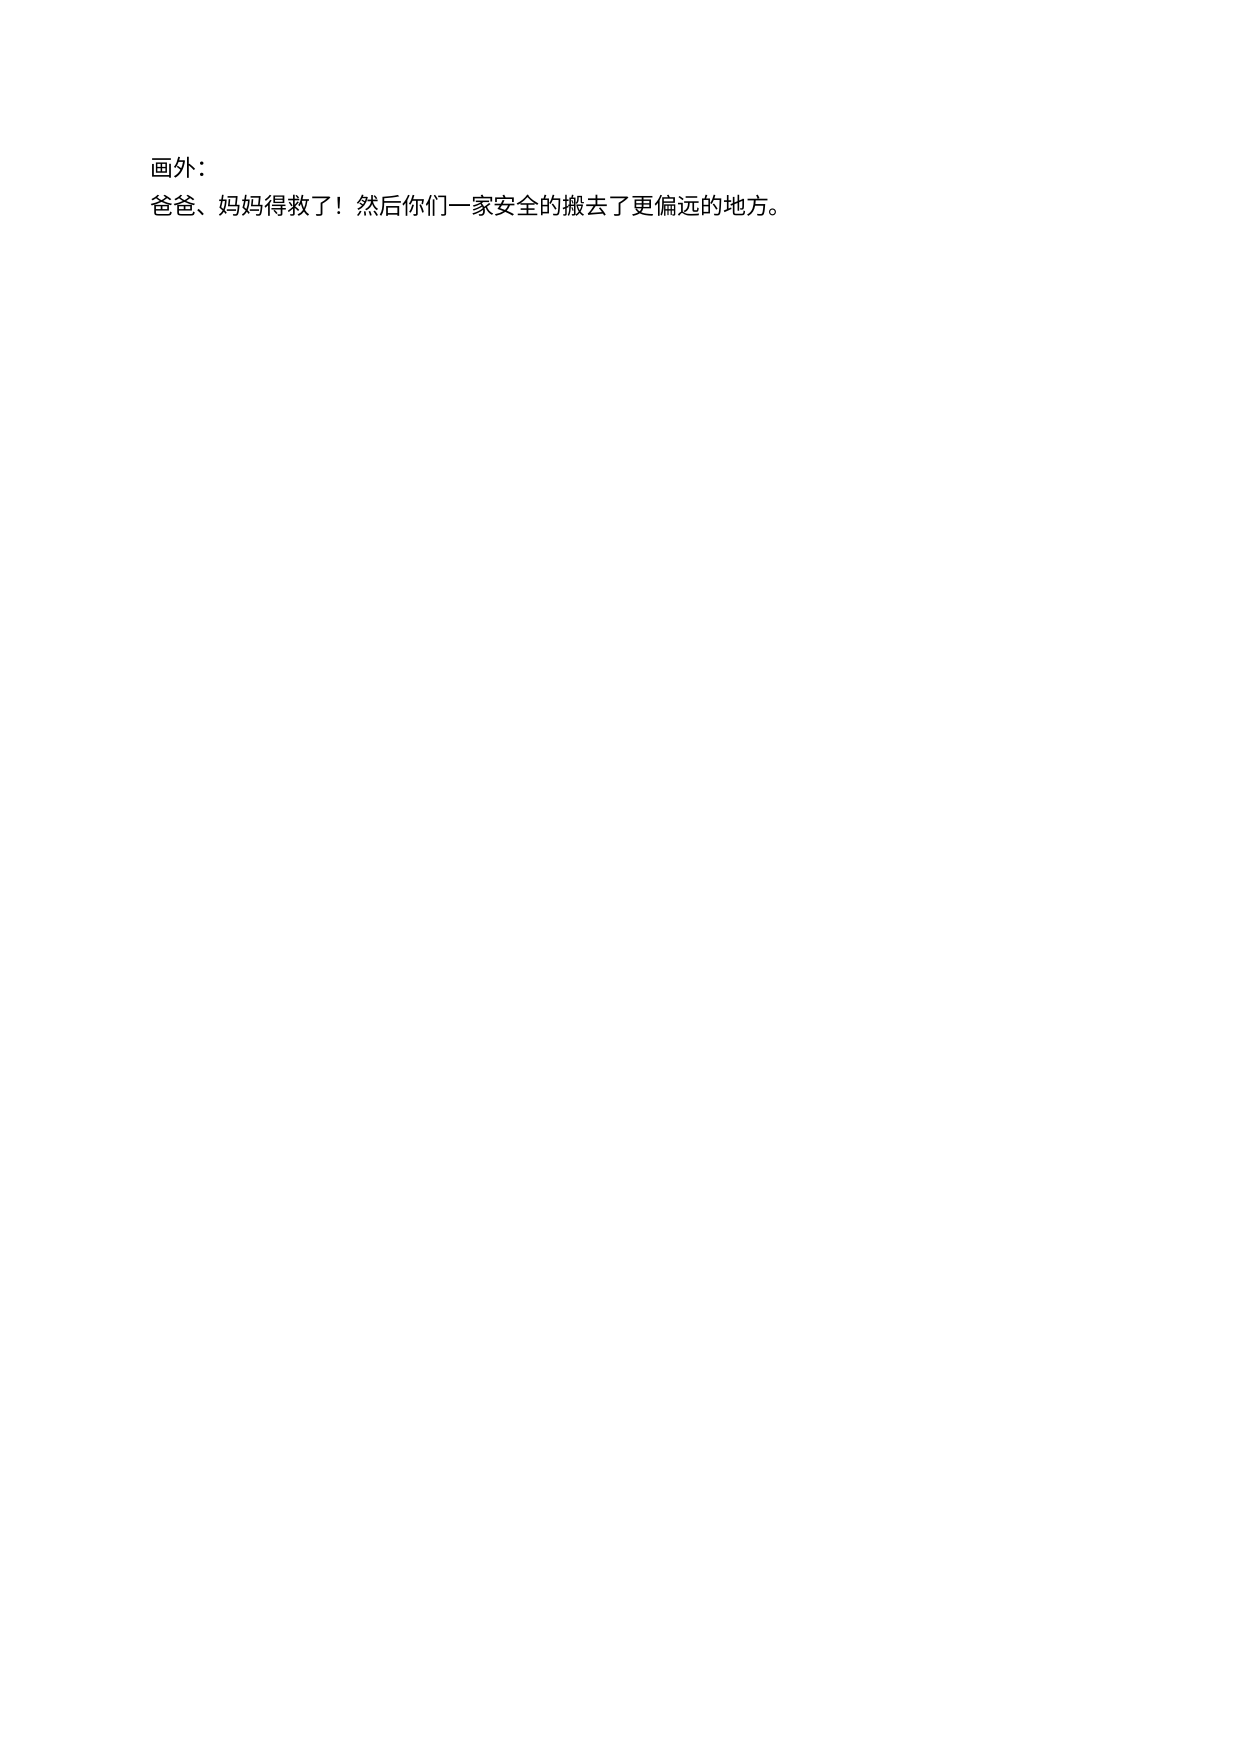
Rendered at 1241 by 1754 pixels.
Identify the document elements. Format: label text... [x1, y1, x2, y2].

text 画外： [150, 150, 1090, 183]
text 爸爸、妈妈得救了！然后你们一家安全的搬去了更偏远的地方。 [150, 188, 1090, 221]
